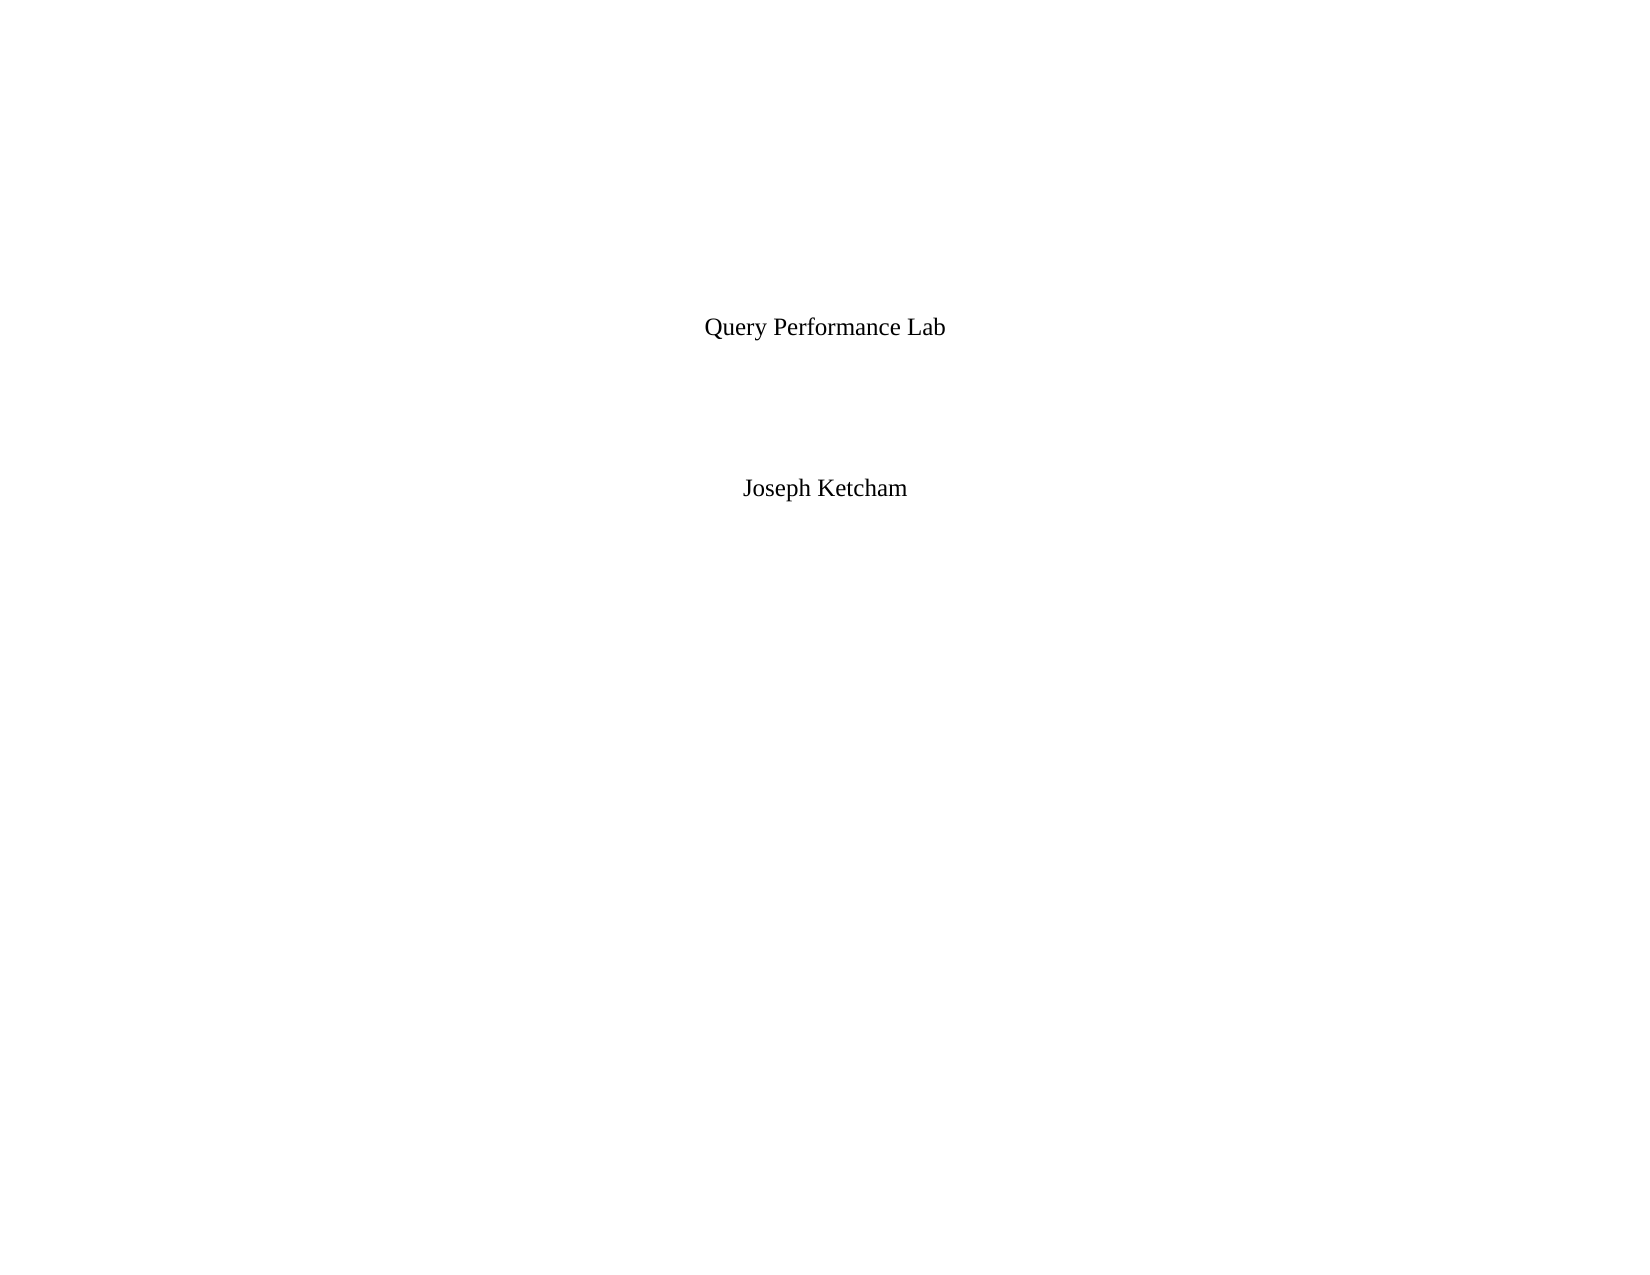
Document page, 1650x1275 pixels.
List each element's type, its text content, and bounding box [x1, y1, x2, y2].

text Query Performance Lab [150, 312, 1500, 340]
text Joseph Ketcham [150, 473, 1500, 502]
